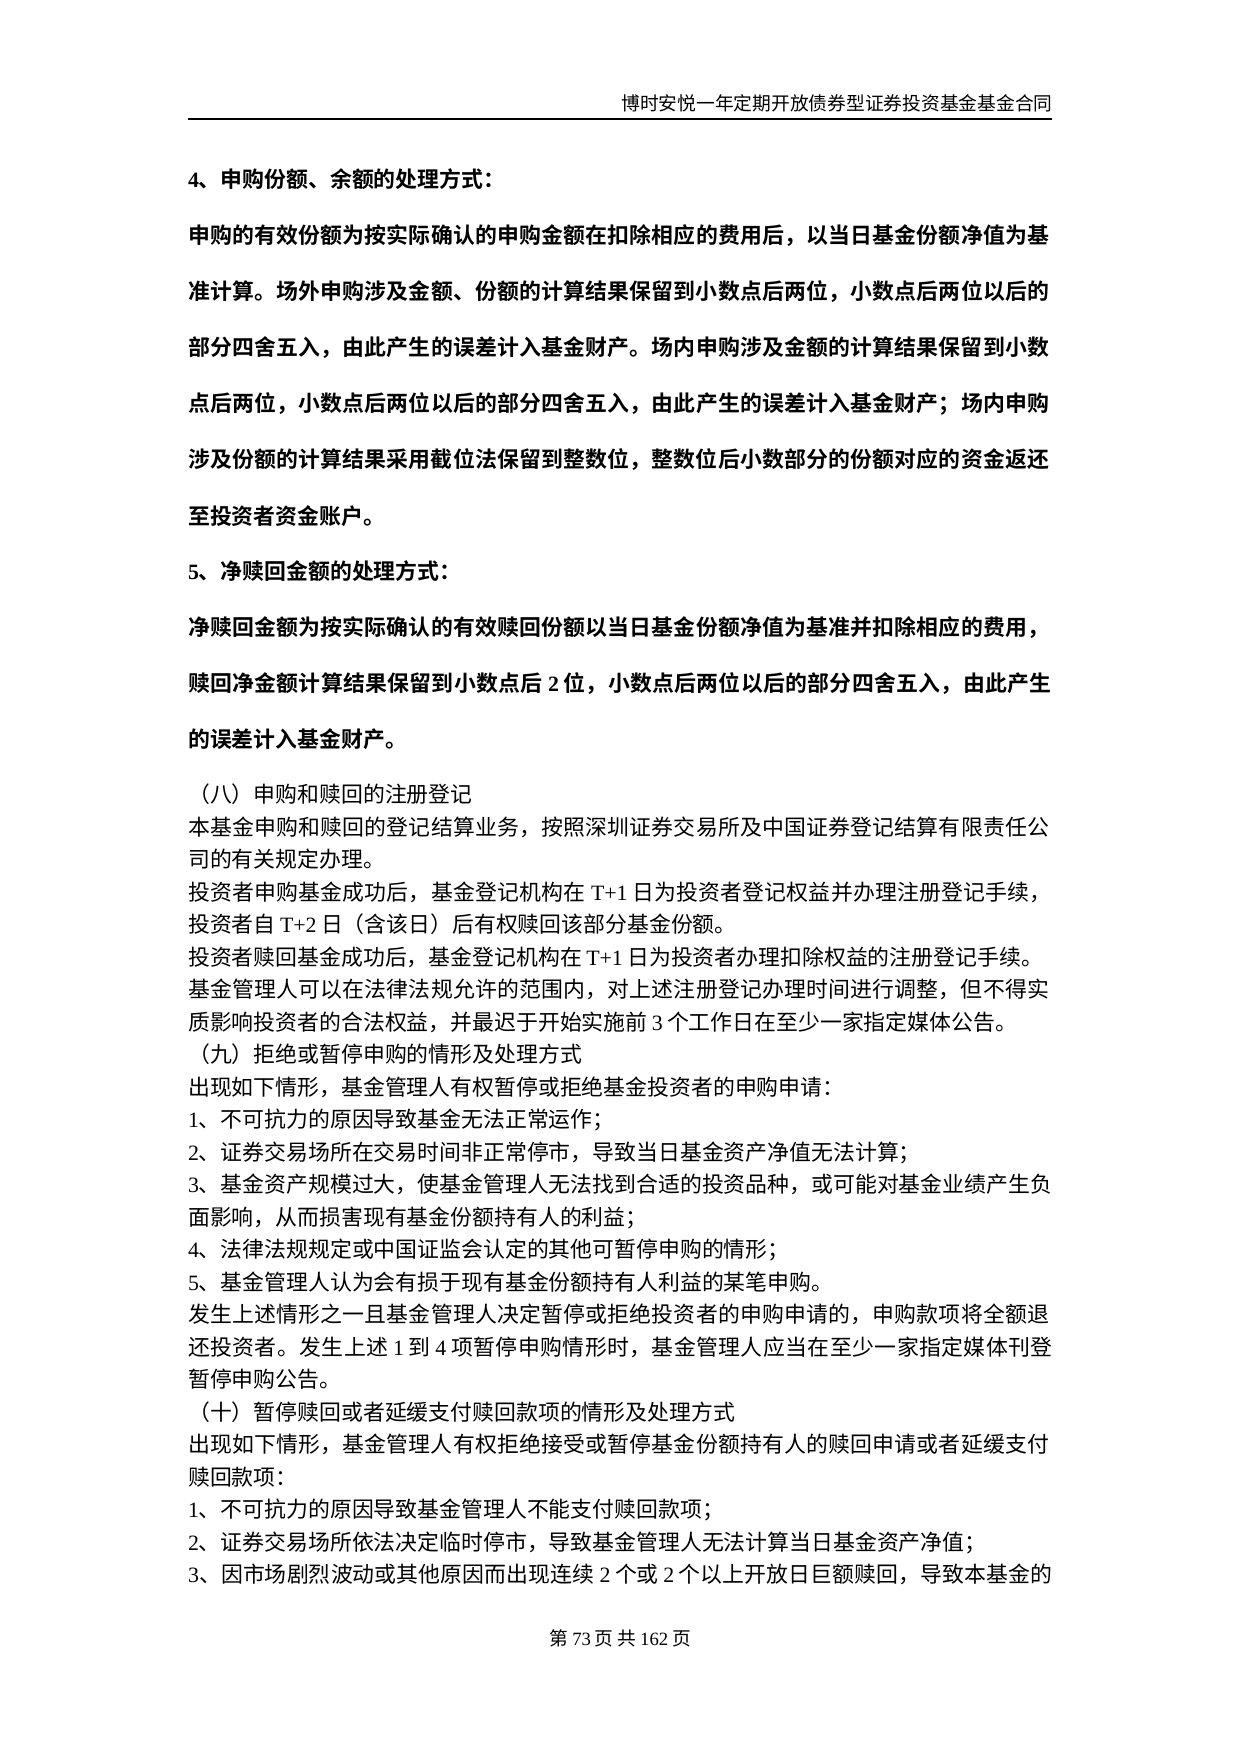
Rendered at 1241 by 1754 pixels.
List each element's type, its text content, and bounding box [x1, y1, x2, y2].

subtitle 5、净赎回金额的处理方式： [188, 554, 1052, 586]
text （八）申购和赎回的注册登记 [188, 777, 1052, 809]
text 1、不可抗力的原因导致基金管理人不能支付赎回款项； [188, 1492, 1052, 1524]
text 投资者申购基金成功后，基金登记机构在T+1日为投资者登记权益并办理注册登记手续，投资者自T+2日（含该日）后有权赎回该部分基金份额。 [188, 874, 1052, 939]
subtitle 净赎回金额为按实际确认的有效赎回份额以当日基金份额净值为基准并扣除相应的费用，赎回净金额计算结果保留到小数点后2位，小数点后两位以后的部分四舍五入，由此产生的误差计入基金财产。 [188, 609, 1052, 754]
text 3、基金资产规模过大，使基金管理人无法找到合适的投资品种，或可能对基金业绩产生负面影响，从而损害现有基金份额持有人的利益； [188, 1167, 1052, 1232]
text 出现如下情形，基金管理人有权拒绝接受或暂停基金份额持有人的赎回申请或者延缓支付赎回款项： [188, 1427, 1052, 1492]
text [188, 1557, 1052, 1589]
text 5、基金管理人认为会有损于现有基金份额持有人利益的某笔申购。 [188, 1264, 1052, 1297]
text 本基金申购和赎回的登记结算业务，按照深圳证券交易所及中国证券登记结算有限责任公司的有关规定办理。 [188, 809, 1052, 874]
text 2、证券交易场所在交易时间非正常停市，导致当日基金资产净值无法计算； [188, 1134, 1052, 1167]
text 1、不可抗力的原因导致基金无法正常运作； [188, 1102, 1052, 1134]
text 基金管理人可以在法律法规允许的范围内，对上述注册登记办理时间进行调整，但不得实质影响投资者的合法权益，并最迟于开始实施前3个工作日在至少一家指定媒体公告。 [188, 972, 1052, 1037]
text （十）暂停赎回或者延缓支付赎回款项的情形及处理方式 [188, 1394, 1052, 1427]
text 投资者赎回基金成功后，基金登记机构在T+1日为投资者办理扣除权益的注册登记手续。 [188, 939, 1052, 972]
subtitle 4、申购份额、余额的处理方式： [188, 162, 1052, 194]
text 2、证券交易场所依法决定临时停市，导致基金管理人无法计算当日基金资产净值； [188, 1524, 1052, 1557]
text 发生上述情形之一且基金管理人决定暂停或拒绝投资者的申购申请的，申购款项将全额退还投资者。发生上述1到4项暂停申购情形时，基金管理人应当在至少一家指定媒体刊登暂停申购公告。 [188, 1297, 1052, 1394]
subtitle 申购的有效份额为按实际确认的申购金额在扣除相应的费用后，以当日基金份额净值为基准计算。场外申购涉及金额、份额的计算结果保留到小数点后两位，小数点后两位以后的部分四舍五入，由此产生的误差计入基金财产。场内申购涉及金额的计算结果保留到小数点后两位，小数点后两位以后的部分四舍五入，由此产生的误差计入基金财产；场内申购涉及份额的计算结果采用截位法保留到整数位，整数位后小数部分的份额对应的资金返还至投资者资金账户。 [188, 217, 1052, 531]
text 出现如下情形，基金管理人有权暂停或拒绝基金投资者的申购申请： [188, 1069, 1052, 1102]
text 4、法律法规规定或中国证监会认定的其他可暂停申购的情形； [188, 1232, 1052, 1264]
text （九）拒绝或暂停申购的情形及处理方式 [188, 1037, 1052, 1069]
